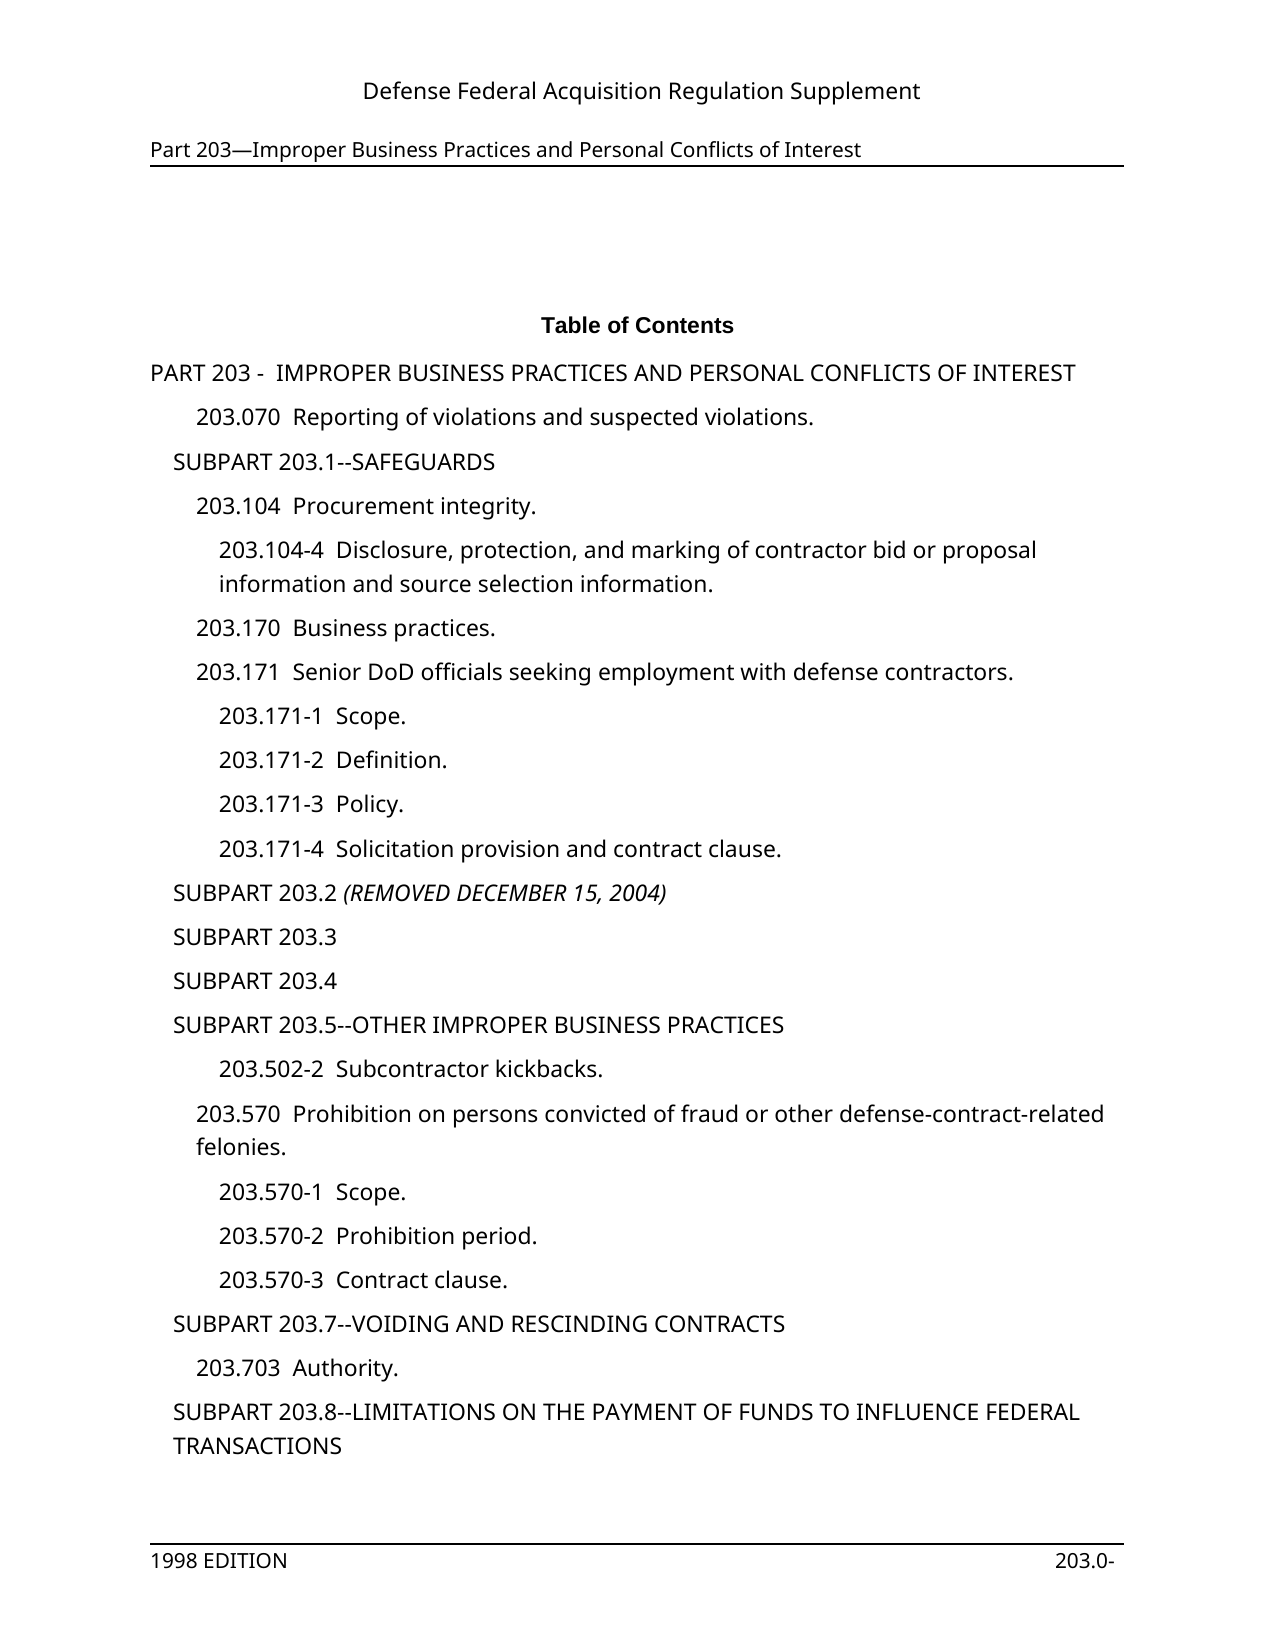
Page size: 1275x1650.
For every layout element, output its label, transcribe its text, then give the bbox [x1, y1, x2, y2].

text 203.104 Procurement integrity. [196, 489, 1125, 521]
text SUBPART 203.7--VOIDING AND RESCINDING CONTRACTS [173, 1308, 1125, 1339]
text 203.570 Prohibition on persons convicted of fraud or other defense-contract-related felonies. [196, 1097, 1125, 1162]
text SUBPART 203.4 [173, 965, 1125, 996]
text Table of Contents [150, 312, 1125, 338]
text 203.070 Reporting of violations and suspected violations. [196, 401, 1125, 432]
text 203.171-3 Policy. [219, 788, 1125, 819]
text 203.171-2 Definition. [219, 744, 1125, 775]
text 203.171-1 Scope. [219, 700, 1125, 731]
text SUBPART 203.8--LIMITATIONS ON THE PAYMENT OF FUNDS TO INFLUENCE FEDERAL TRANSACTIONS [173, 1396, 1125, 1461]
text 203.171 Senior DoD officials seeking employment with defense contractors. [196, 656, 1125, 687]
text 203.104-4 Disclosure, protection, and marking of contractor bid or proposal information and source selection information. [219, 534, 1125, 599]
text SUBPART 203.2 (Removed December 15, 2004) [173, 877, 1125, 908]
text 203.570-2 Prohibition period. [219, 1219, 1125, 1251]
text SUBPART 203.3 [173, 921, 1125, 952]
text 203.570-3 Contract clause. [219, 1264, 1125, 1295]
text SUBPART 203.5--other improper business practices [173, 1009, 1125, 1040]
text 203.703 Authority. [196, 1352, 1125, 1383]
text 203.502-2 Subcontractor kickbacks. [219, 1053, 1125, 1084]
text SUBPART 203.1--SAFEGUARDS [173, 445, 1125, 477]
text 203.570-1 Scope. [219, 1175, 1125, 1207]
text 203.170 Business practices. [196, 612, 1125, 643]
text 203.171-4 Solicitation provision and contract clause. [219, 832, 1125, 864]
text PART 203 - IMPROPER BUSINESS PRACTICES AND PERSONAL CONFLICTS OF INTEREST [150, 357, 1125, 388]
